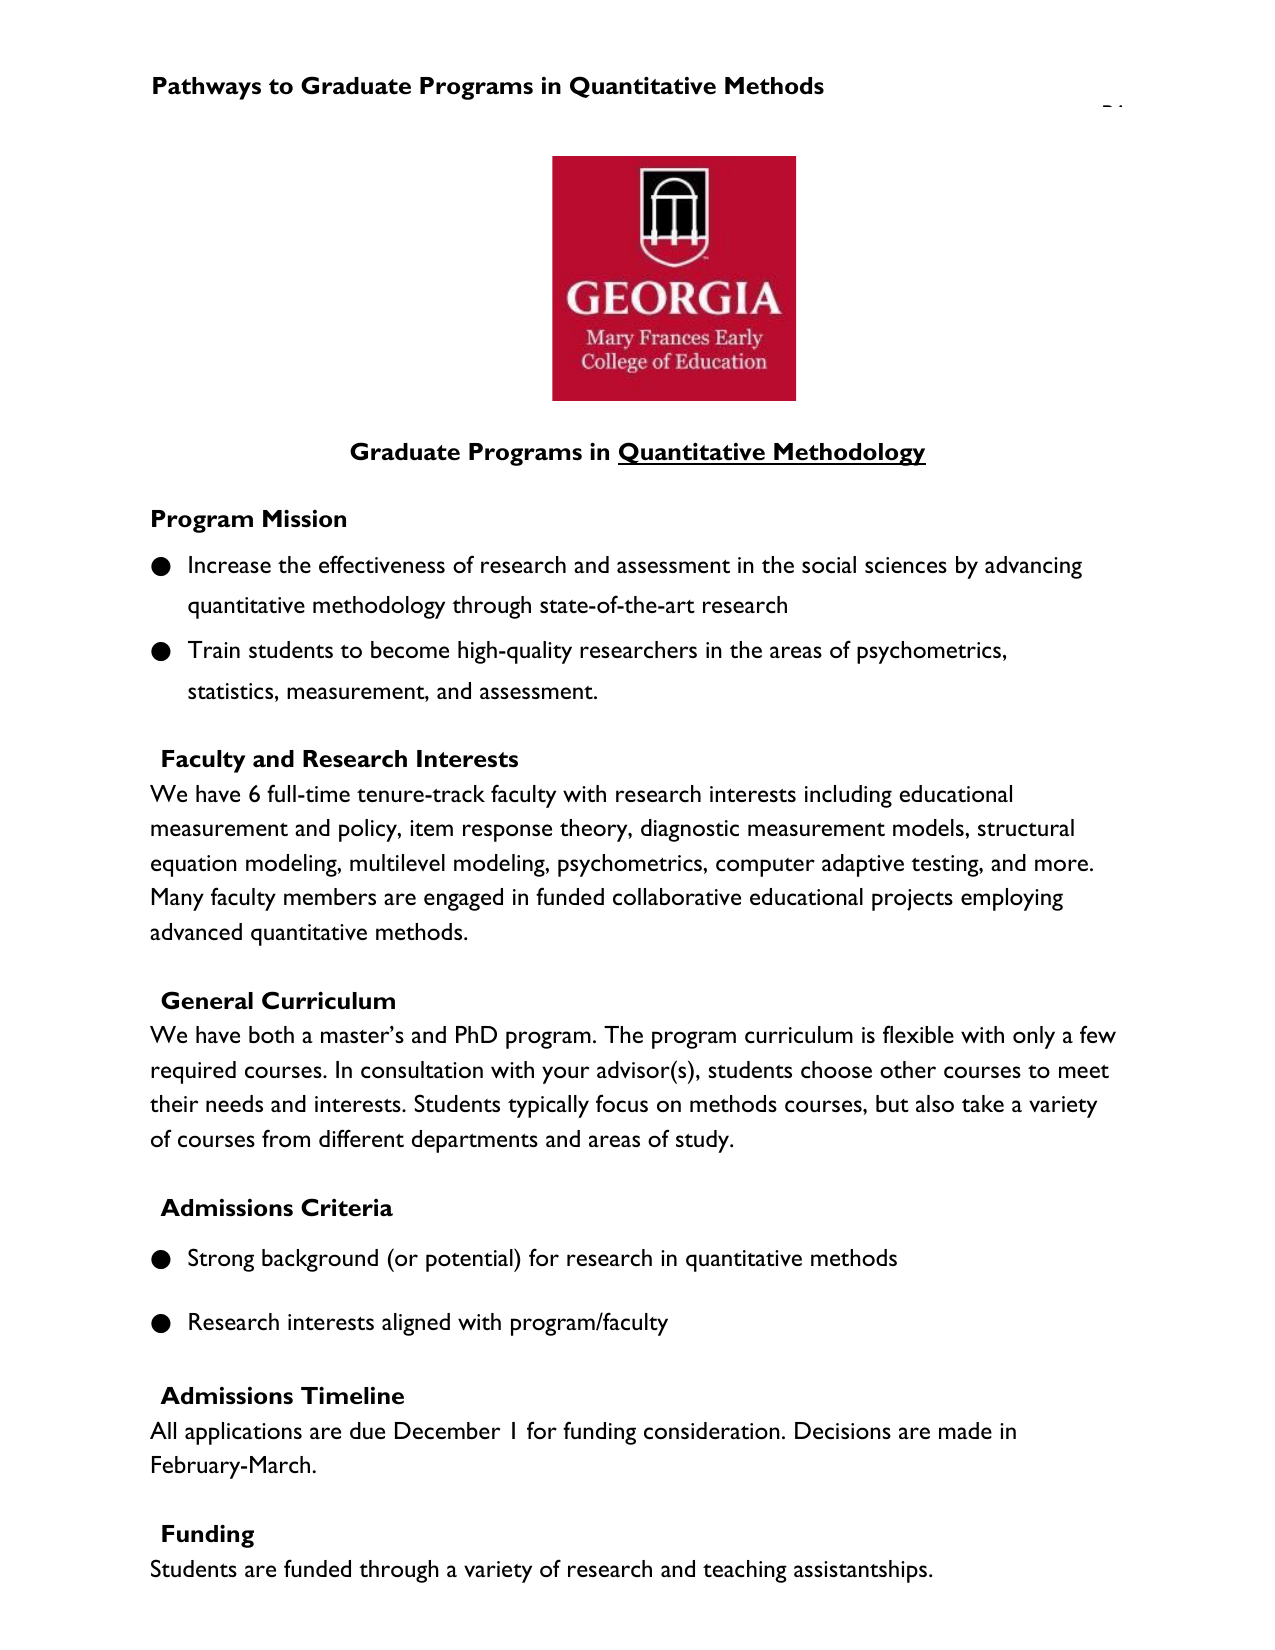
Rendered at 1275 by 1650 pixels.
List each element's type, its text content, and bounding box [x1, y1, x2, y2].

list Strong background (or potential) for research in quantitative methods [150, 1230, 1137, 1281]
text We have both a master’s and PhD program. The program curriculum is flexible with only a few required courses. In consultation with your advisor(s), students choose other courses to meet their needs and interests. Students typically focus on methods courses, but also take a variety of courses from different departments and areas of study. [150, 1018, 1124, 1156]
subtitle Graduate Programs in Quantitative Methodology [348, 435, 927, 469]
subtitle Faculty and Research Interests [150, 742, 1137, 776]
text We have 6 full-time tenure-track faculty with research interests including educational measurement and policy, item response theory, diagnostic measurement models, structural equation modeling, multilevel modeling, psychometrics, computer adaptive testing, and more. Many faculty members are engaged in funded collaborative educational projects employing advanced quantitative methods. [150, 776, 1137, 949]
subtitle General Curriculum [150, 983, 1137, 1018]
list Research interests aligned with program/faculty [150, 1293, 1137, 1344]
text Students are funded through a variety of research and teaching assistantships. [150, 1551, 1137, 1586]
subtitle Funding [150, 1517, 1137, 1551]
list Train students to become high-quality researchers in the areas of psychometrics, statistics, measurement, and assessment. [150, 622, 1032, 708]
subtitle Admissions Timeline [150, 1379, 1137, 1413]
text Program Mission [150, 502, 1137, 536]
subtitle Admissions Criteria [150, 1190, 1137, 1225]
list Increase the effectiveness of research and assessment in the social sciences by advancing quantitative methodology through state-of-the-art research [150, 536, 1108, 622]
picture [552, 156, 797, 401]
text All applications are due December 1 for funding consideration. Decisions are made in February-March. [150, 1413, 1042, 1482]
